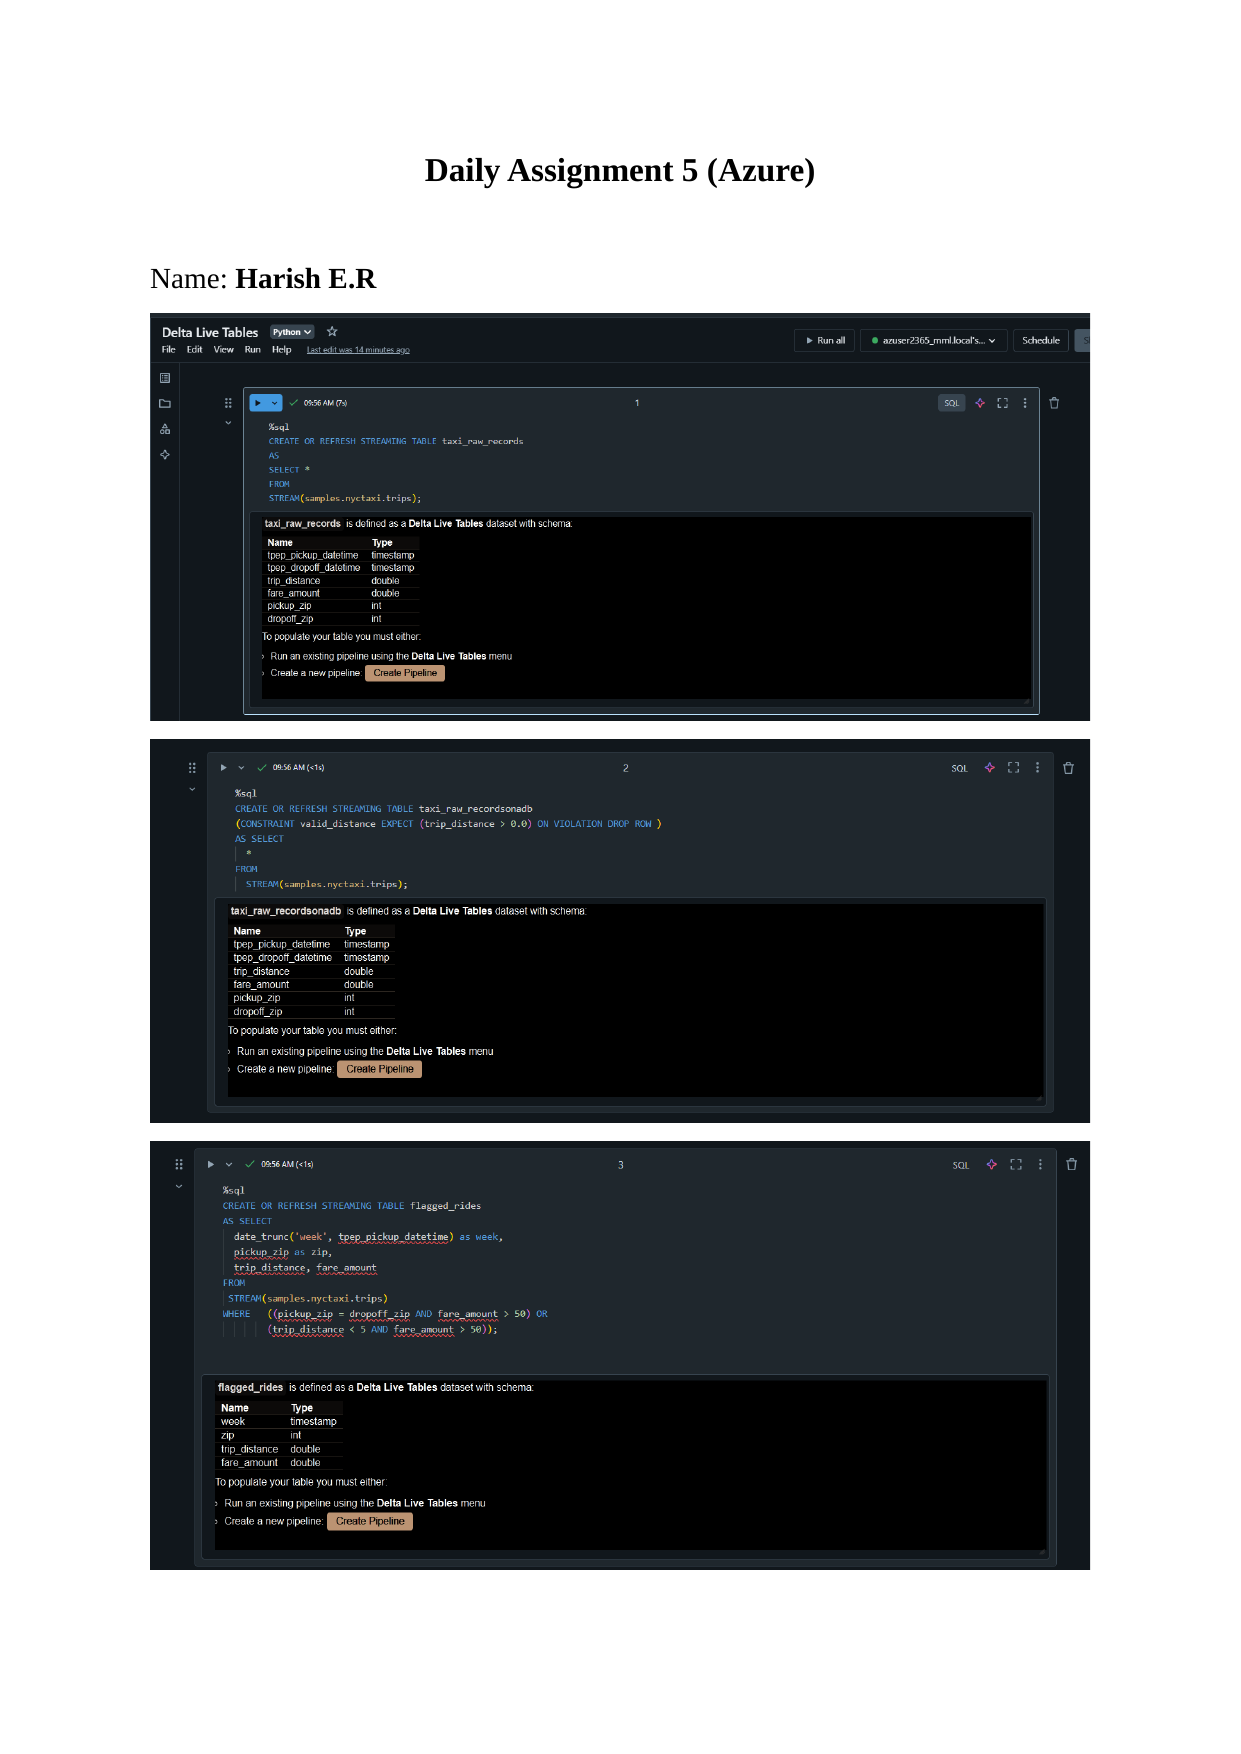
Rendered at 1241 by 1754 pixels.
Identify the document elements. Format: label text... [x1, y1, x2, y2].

text Daily Assignment 5 (Azure) [150, 150, 1090, 188]
picture [150, 313, 1091, 721]
picture [150, 1141, 1091, 1570]
picture [150, 739, 1091, 1123]
text Name: Harish E.R [150, 261, 1090, 294]
